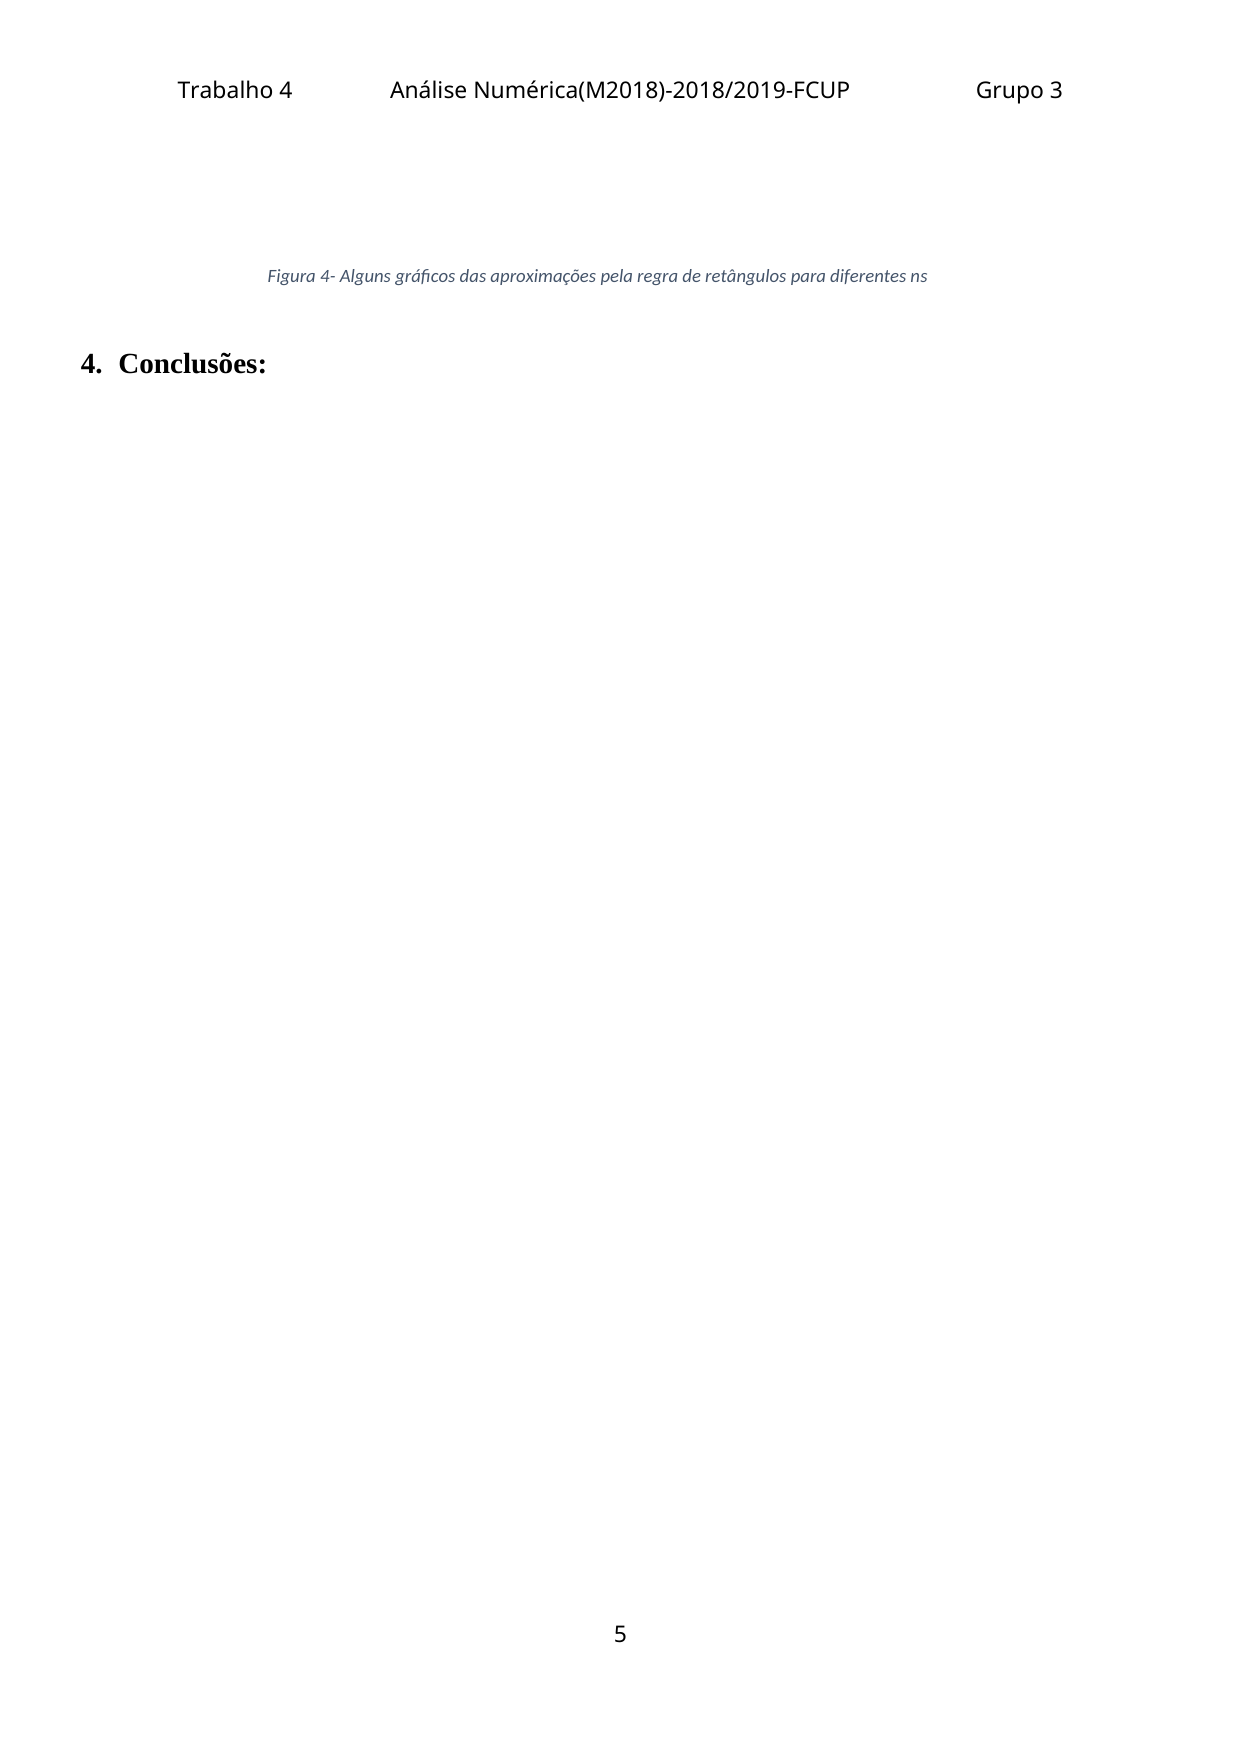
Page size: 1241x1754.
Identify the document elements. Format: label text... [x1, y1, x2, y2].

list Conclusões: [81, 346, 1063, 379]
